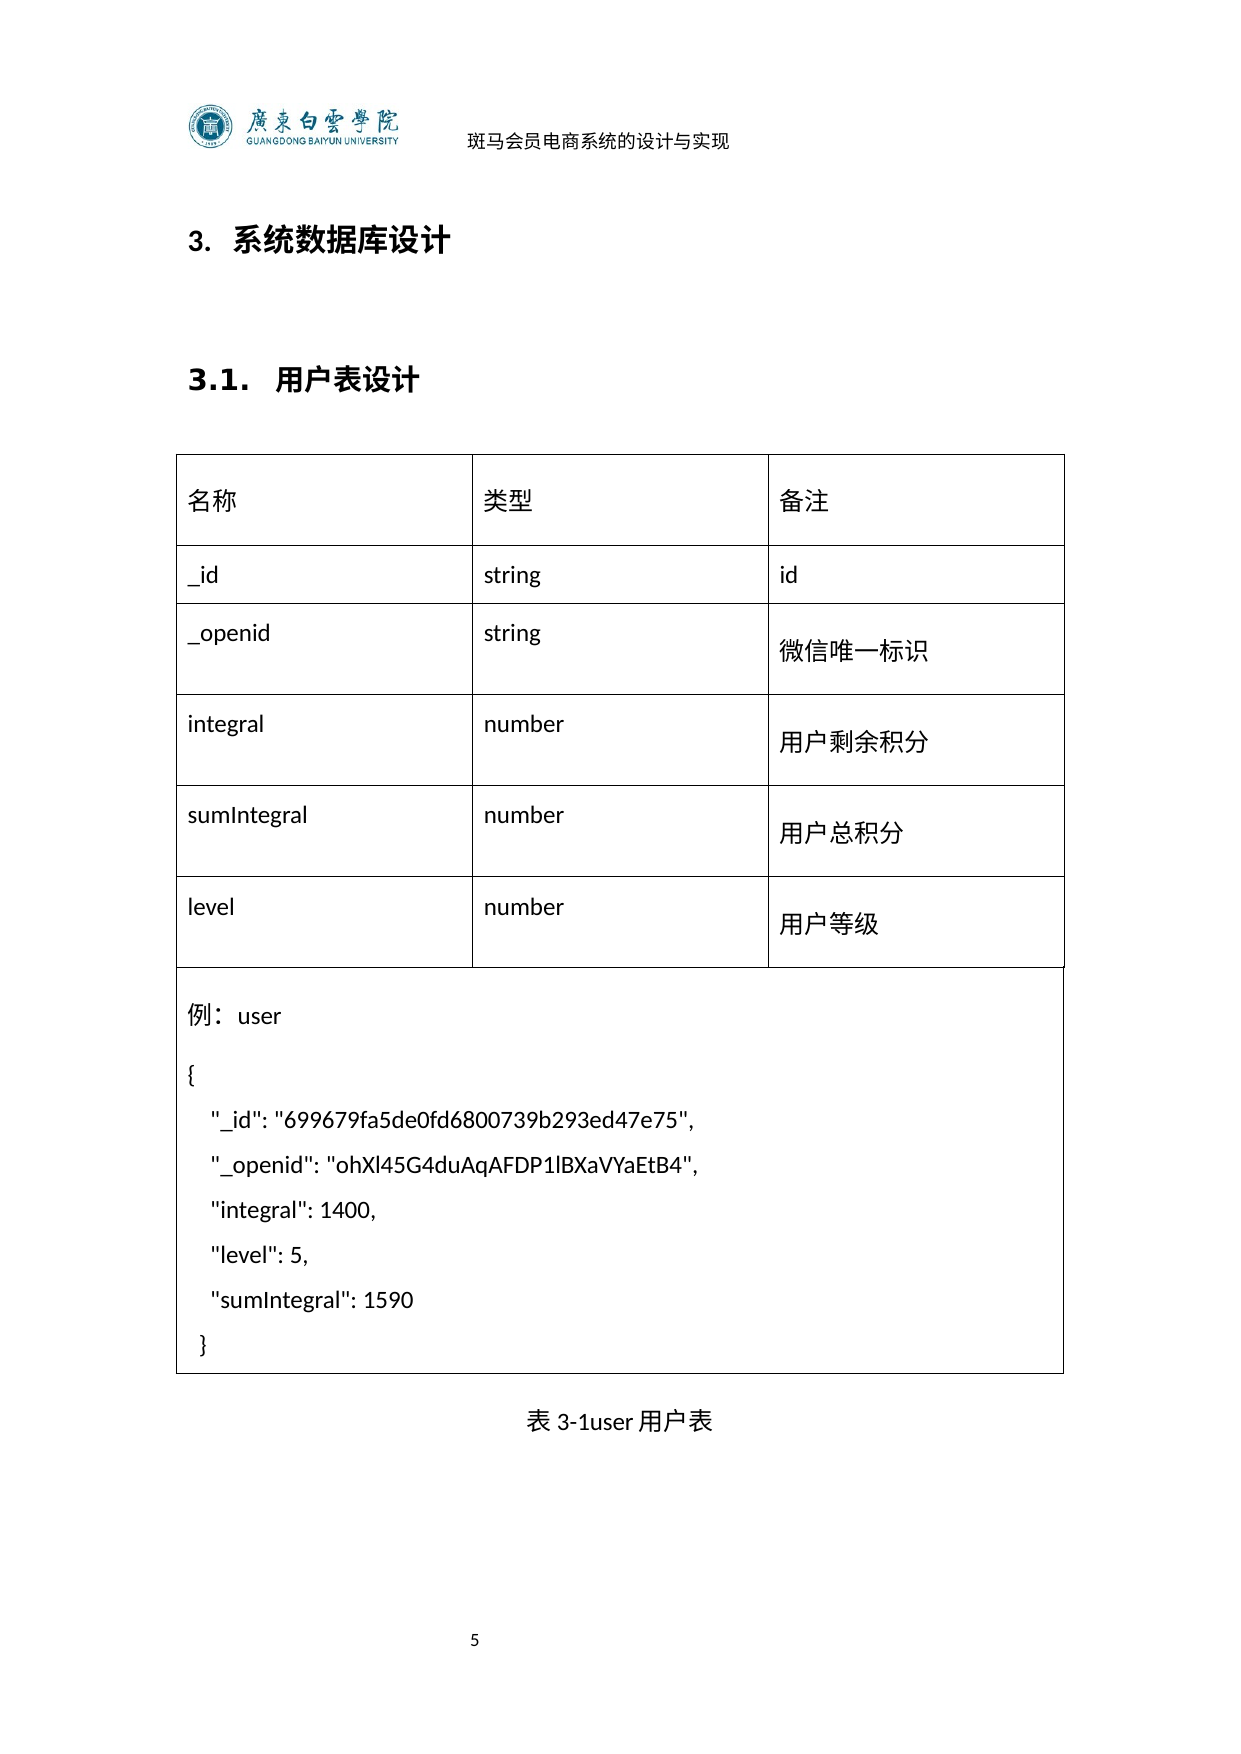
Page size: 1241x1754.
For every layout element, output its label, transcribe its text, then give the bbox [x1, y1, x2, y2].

table_cell string [473, 626, 768, 716]
table_cell number [473, 717, 768, 807]
table_cell 用户剩余积分 [769, 717, 1064, 807]
table_cell number [473, 899, 768, 989]
table_cell sumIntegral [177, 808, 472, 898]
table_cell integral [177, 717, 472, 807]
picture [187, 103, 400, 149]
subtitle 用户表设计 [187, 367, 1053, 432]
table_header 类型 [473, 476, 768, 566]
table_cell string [473, 568, 768, 625]
table_cell _id [177, 568, 472, 625]
table_cell 用户总积分 [769, 808, 1064, 898]
table_cell 例：user { "_id": "699679fa5de0fd6800739b293ed47e75", "_openid": "ohXl45G4duAqAFDP1lBXaVYaEtB4", "integral": 1400, "level": 5, "sumIntegral": 1590 } [177, 990, 1063, 1395]
table_cell _openid [177, 626, 472, 716]
table_cell id [769, 568, 1064, 625]
subtitle 系统数据库设计 [187, 205, 1053, 270]
table_cell level [177, 899, 472, 989]
table_cell 微信唯一标识 [769, 626, 1064, 716]
text 表3-1user用户表 [187, 1409, 1053, 1474]
table_header 备注 [769, 476, 1064, 566]
table_cell 用户等级 [769, 899, 1064, 989]
table_cell number [473, 808, 768, 898]
table_header 名称 [177, 476, 472, 566]
